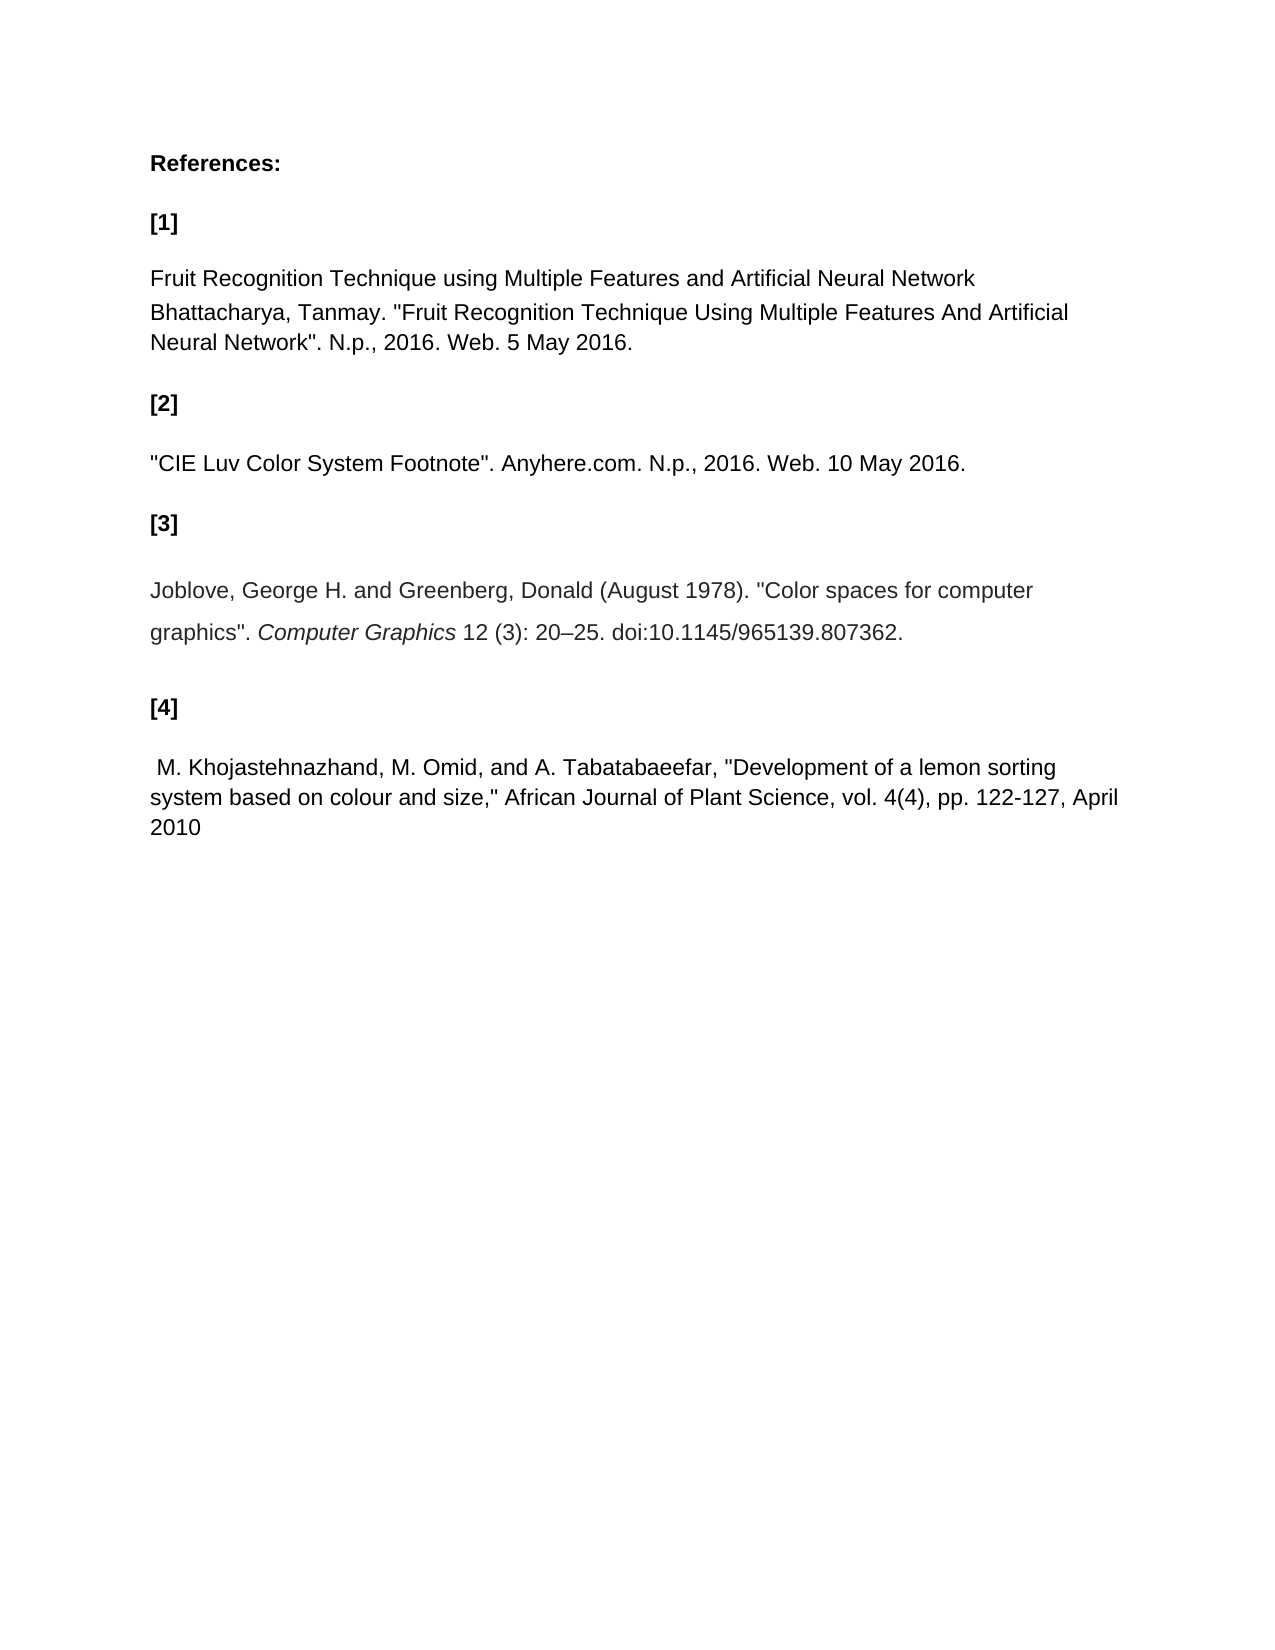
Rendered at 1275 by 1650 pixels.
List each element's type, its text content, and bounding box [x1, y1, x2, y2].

text M. Khojastehnazhand, M. Omid, and A. Tabatabaeefar, "Development of a lemon sorting system based on colour and size," African Journal of Plant Science, vol. 4(4), pp. 122-127, April 2010 [150, 754, 1125, 841]
text Bhattacharya, Tanmay. "Fruit Recognition Technique Using Multiple Features And Artificial Neural Network". N.p., 2016. Web. 5 May 2016. [150, 299, 1125, 356]
text [1] [150, 209, 1125, 236]
text [3] [150, 510, 1125, 537]
text Fruit Recognition Technique using Multiple Features and Artificial Neural Network [150, 264, 1125, 291]
text [2] [150, 389, 1125, 416]
text Joblove, George H. and Greenberg, Donald (August 1978). "Color spaces for computer graphics". Computer Graphics 12 (3): 20–25. doi:10.1145/965139.807362. [150, 577, 1125, 646]
text References: [150, 150, 1125, 176]
text [4] [150, 693, 1125, 720]
text "CIE Luv Color System Footnote". Anyhere.com. N.p., 2016. Web. 10 May 2016. [150, 450, 1125, 476]
